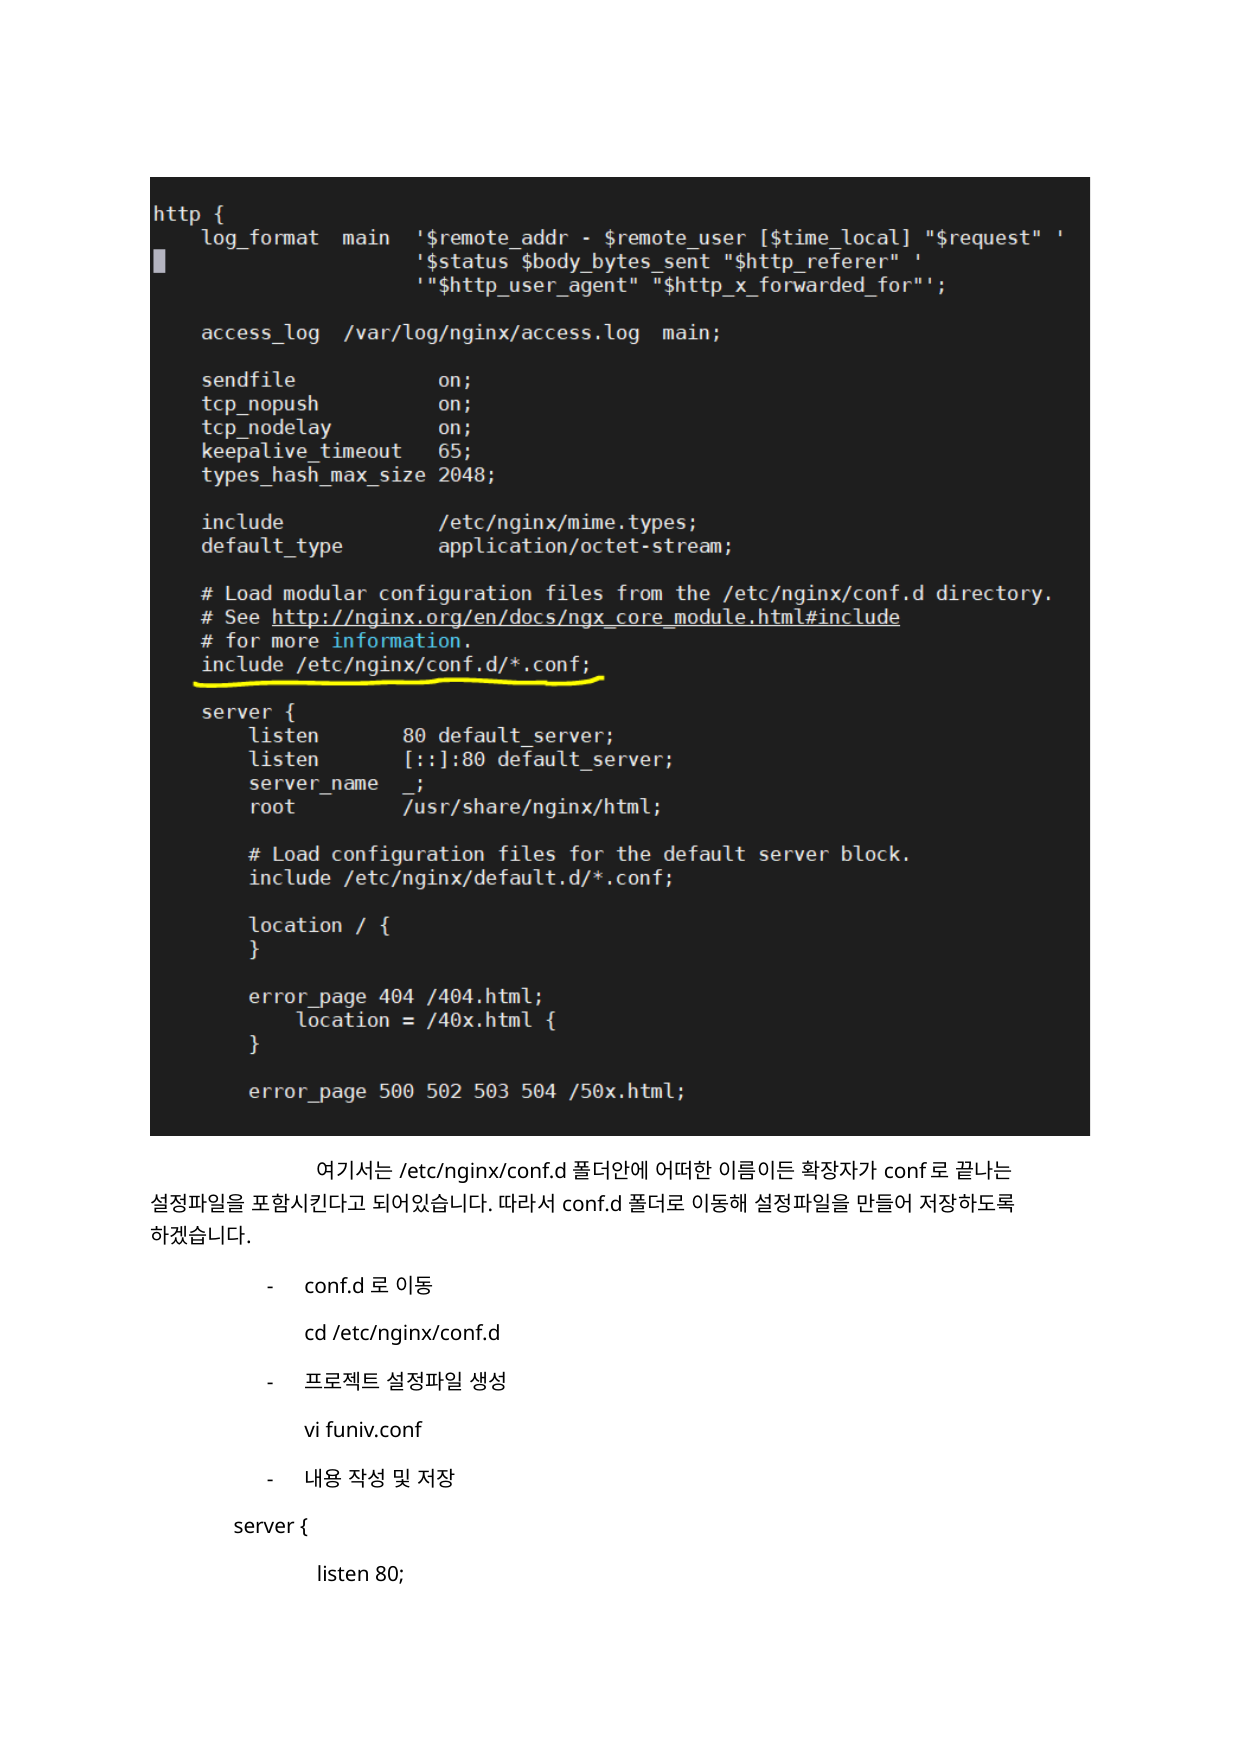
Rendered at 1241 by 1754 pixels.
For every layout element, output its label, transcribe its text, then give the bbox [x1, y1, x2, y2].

list listen 80; [233, 1559, 1090, 1587]
picture [150, 177, 1091, 1136]
list cd /etc/nginx/conf.d [304, 1318, 1090, 1347]
list conf.d 로 이동 [267, 1269, 1090, 1299]
list server { [233, 1512, 1090, 1540]
list 내용 작성 및 저장 [267, 1462, 1090, 1492]
text 여기서는 /etc/nginx/conf.d 폴더안에 어떠한 이름이든 확장자가 conf로 끝나는 설정파일을 포함시킨다고 되어있습니다. 따라서 conf.d 폴더로 이동해 설정파일을 만들어 저장하도록 하겠습니다. [150, 1154, 1090, 1250]
list vi funiv.conf [304, 1415, 1090, 1443]
list 프로젝트 설정파일 생성 [267, 1366, 1090, 1396]
